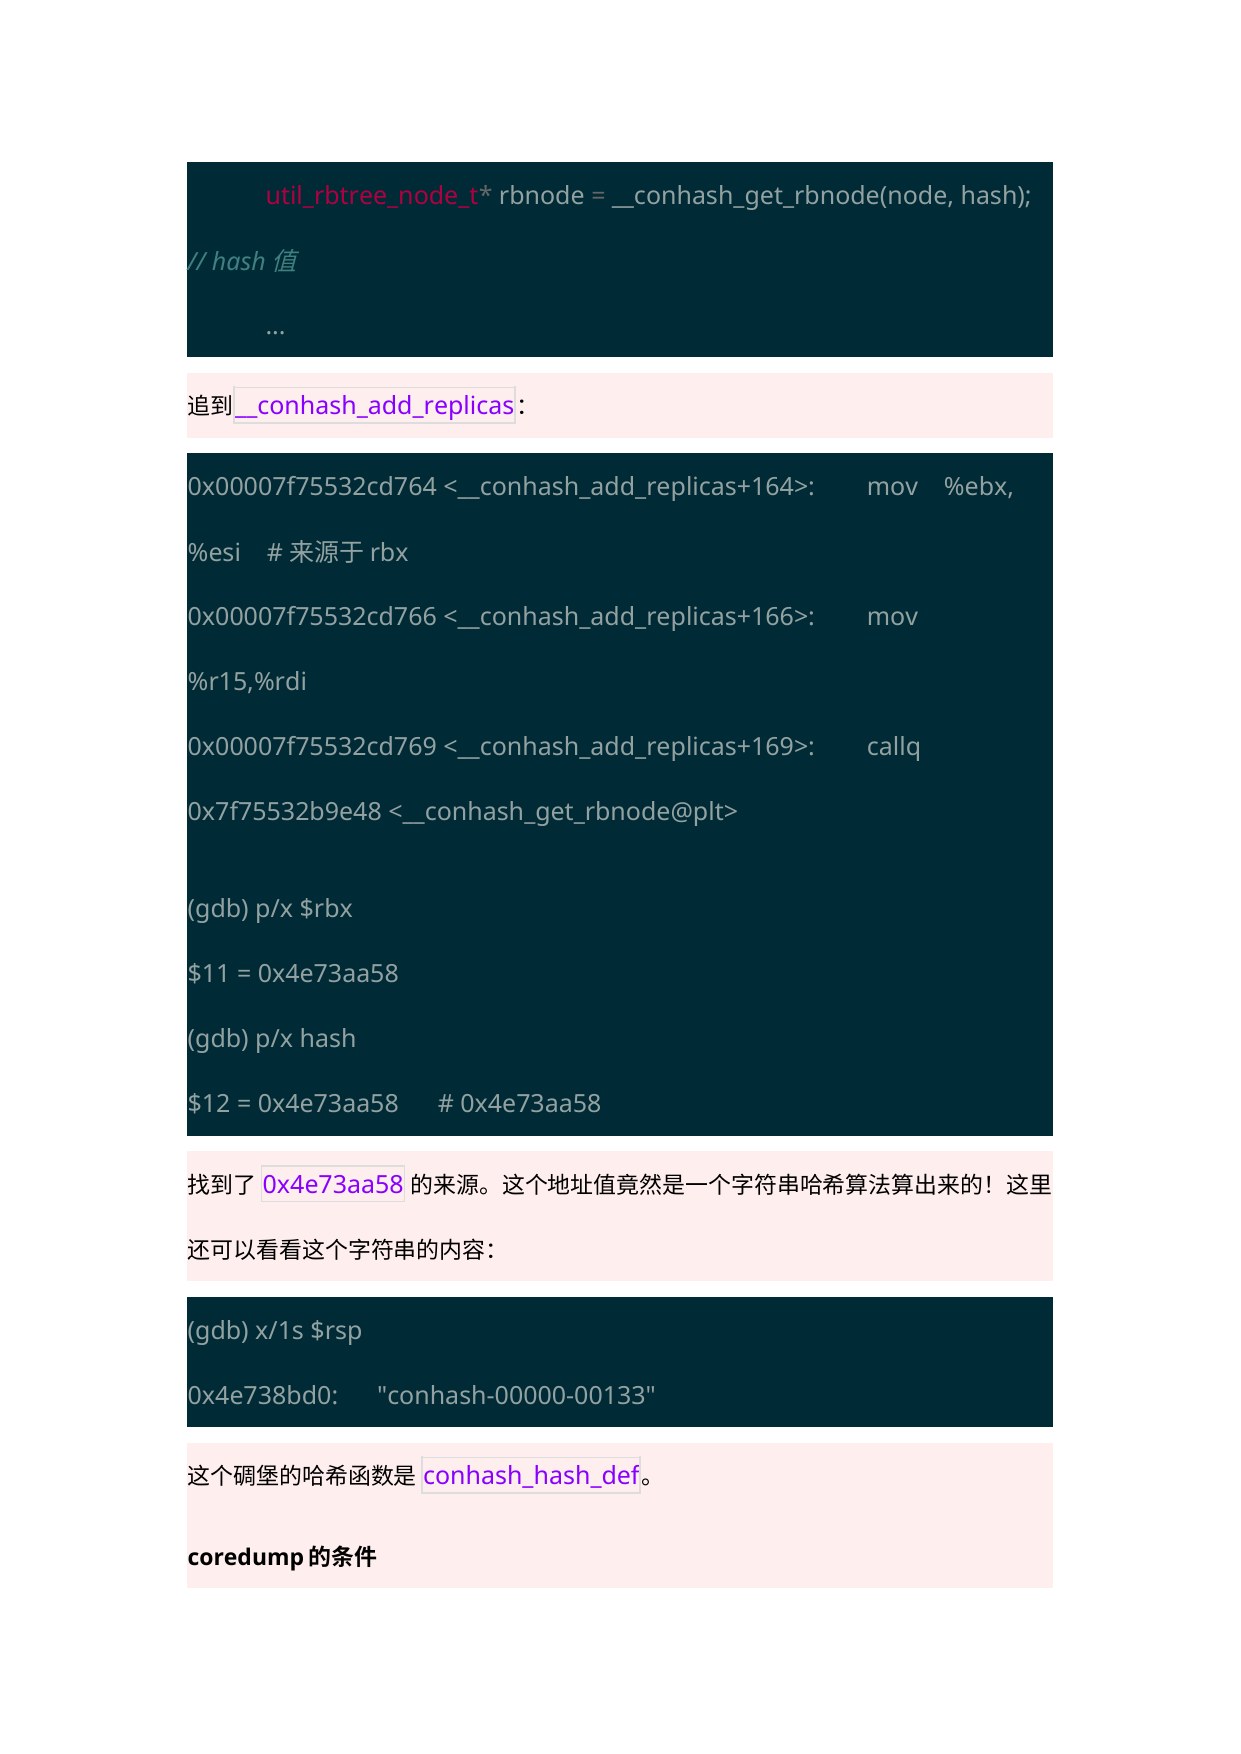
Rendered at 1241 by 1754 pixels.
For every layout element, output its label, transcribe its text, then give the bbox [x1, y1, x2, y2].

text 追到__conhash_add_replicas： [187, 373, 1053, 438]
text $11 = 0x4e73aa58 [187, 941, 1053, 1006]
text $12 = 0x4e73aa58 # 0x4e73aa58 [187, 1071, 1053, 1136]
text (gdb) p/x $rbx [187, 876, 1053, 941]
text util_rbtree_node_t* rbnode = __conhash_get_rbnode(node, hash); // hash值 [187, 162, 1053, 292]
text ... [187, 292, 1053, 357]
text coredump的条件 [187, 1523, 1053, 1588]
text 找到了0x4e73aa58的来源。这个地址值竟然是一个字符串哈希算法算出来的！这里还可以看看这个字符串的内容： [187, 1151, 1053, 1281]
text 这个碉堡的哈希函数是conhash_hash_def。 [187, 1443, 1053, 1508]
text 0x00007f75532cd766 <__conhash_add_replicas+166>: mov %r15,%rdi [187, 583, 1053, 713]
text 0x4e738bd0: "conhash-00000-00133" [187, 1362, 1053, 1427]
text (gdb) x/1s $rsp [187, 1297, 1053, 1362]
text (gdb) p/x hash [187, 1006, 1053, 1071]
text 0x00007f75532cd764 <__conhash_add_replicas+164>: mov %ebx,%esi # 来源于rbx [187, 453, 1053, 583]
text 0x00007f75532cd769 <__conhash_add_replicas+169>: callq 0x7f75532b9e48 <__conhash_get_rbnode@plt> [187, 713, 1053, 843]
